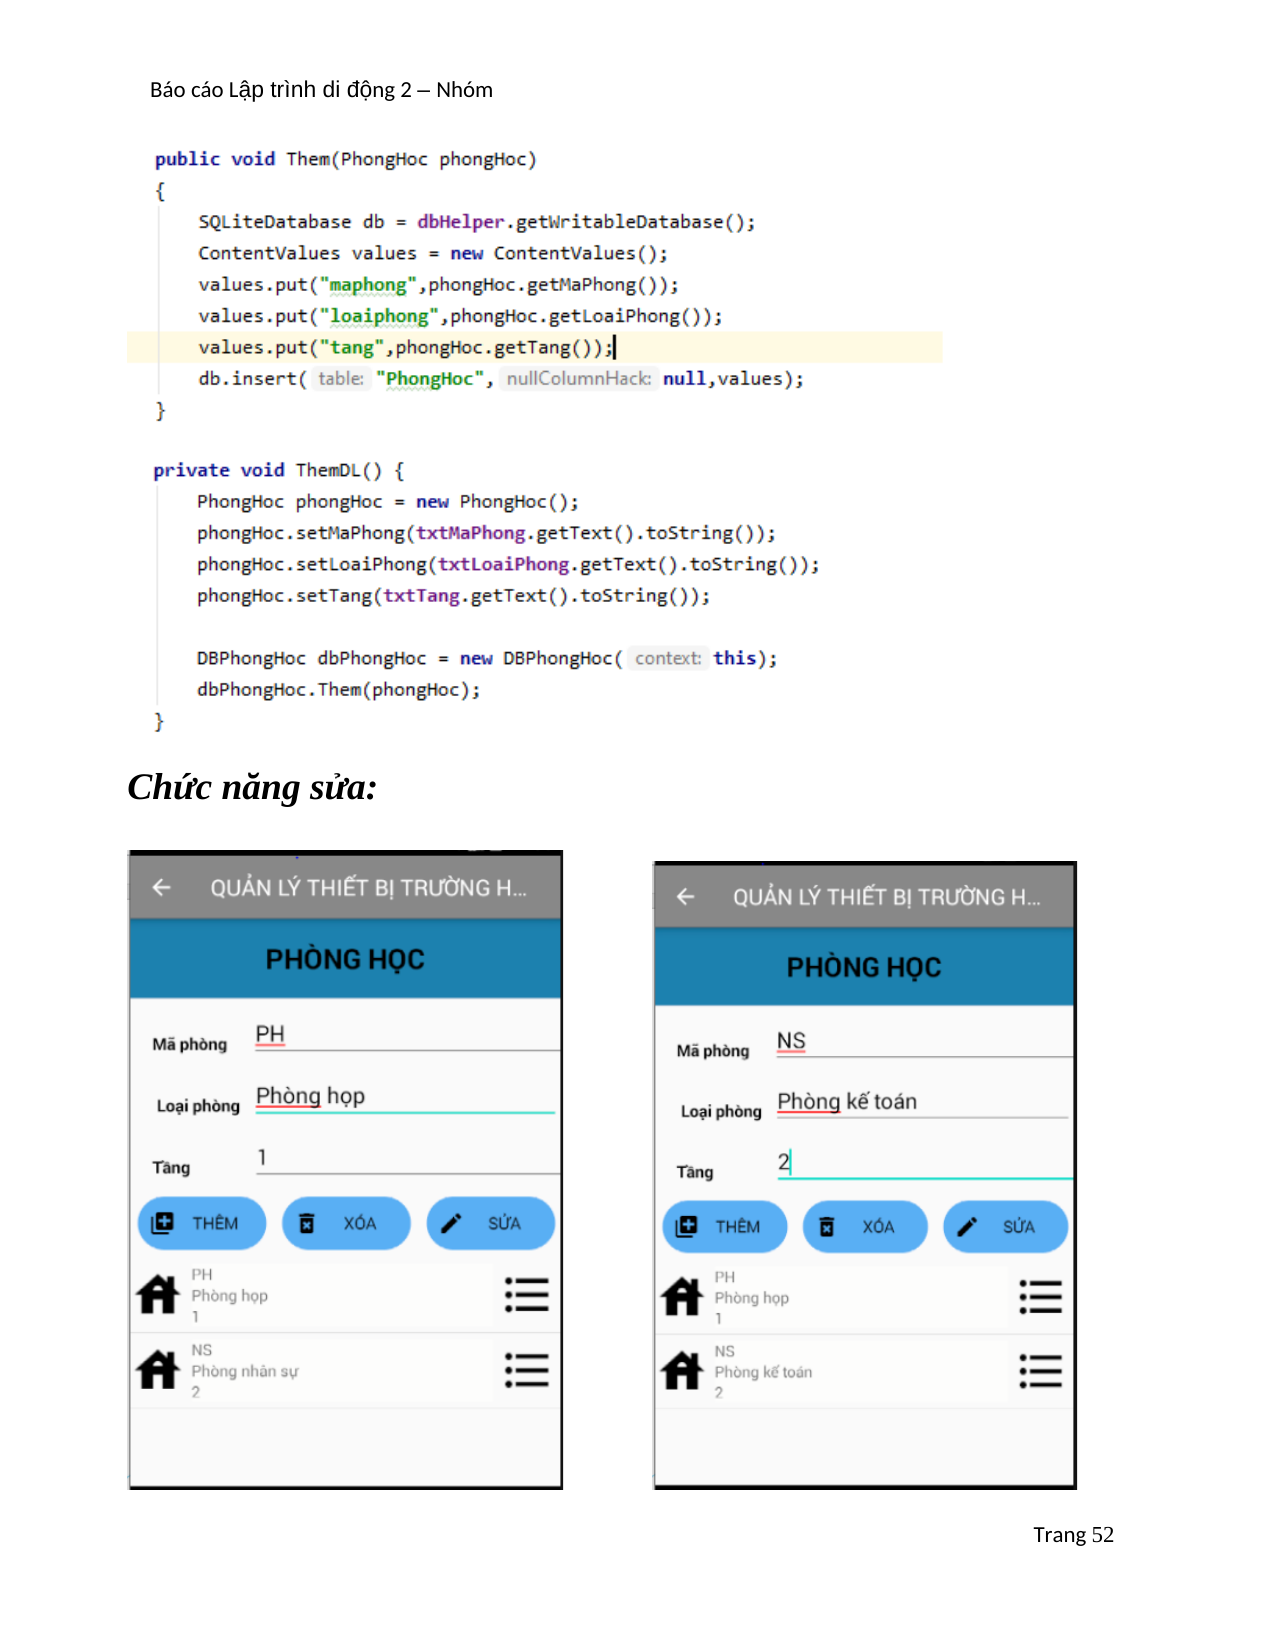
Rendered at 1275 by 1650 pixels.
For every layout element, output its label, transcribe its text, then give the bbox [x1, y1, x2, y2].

picture [127, 850, 564, 1490]
subtitle Chức năng sửa: [127, 764, 1173, 807]
picture [127, 120, 943, 743]
picture [652, 861, 1078, 1490]
